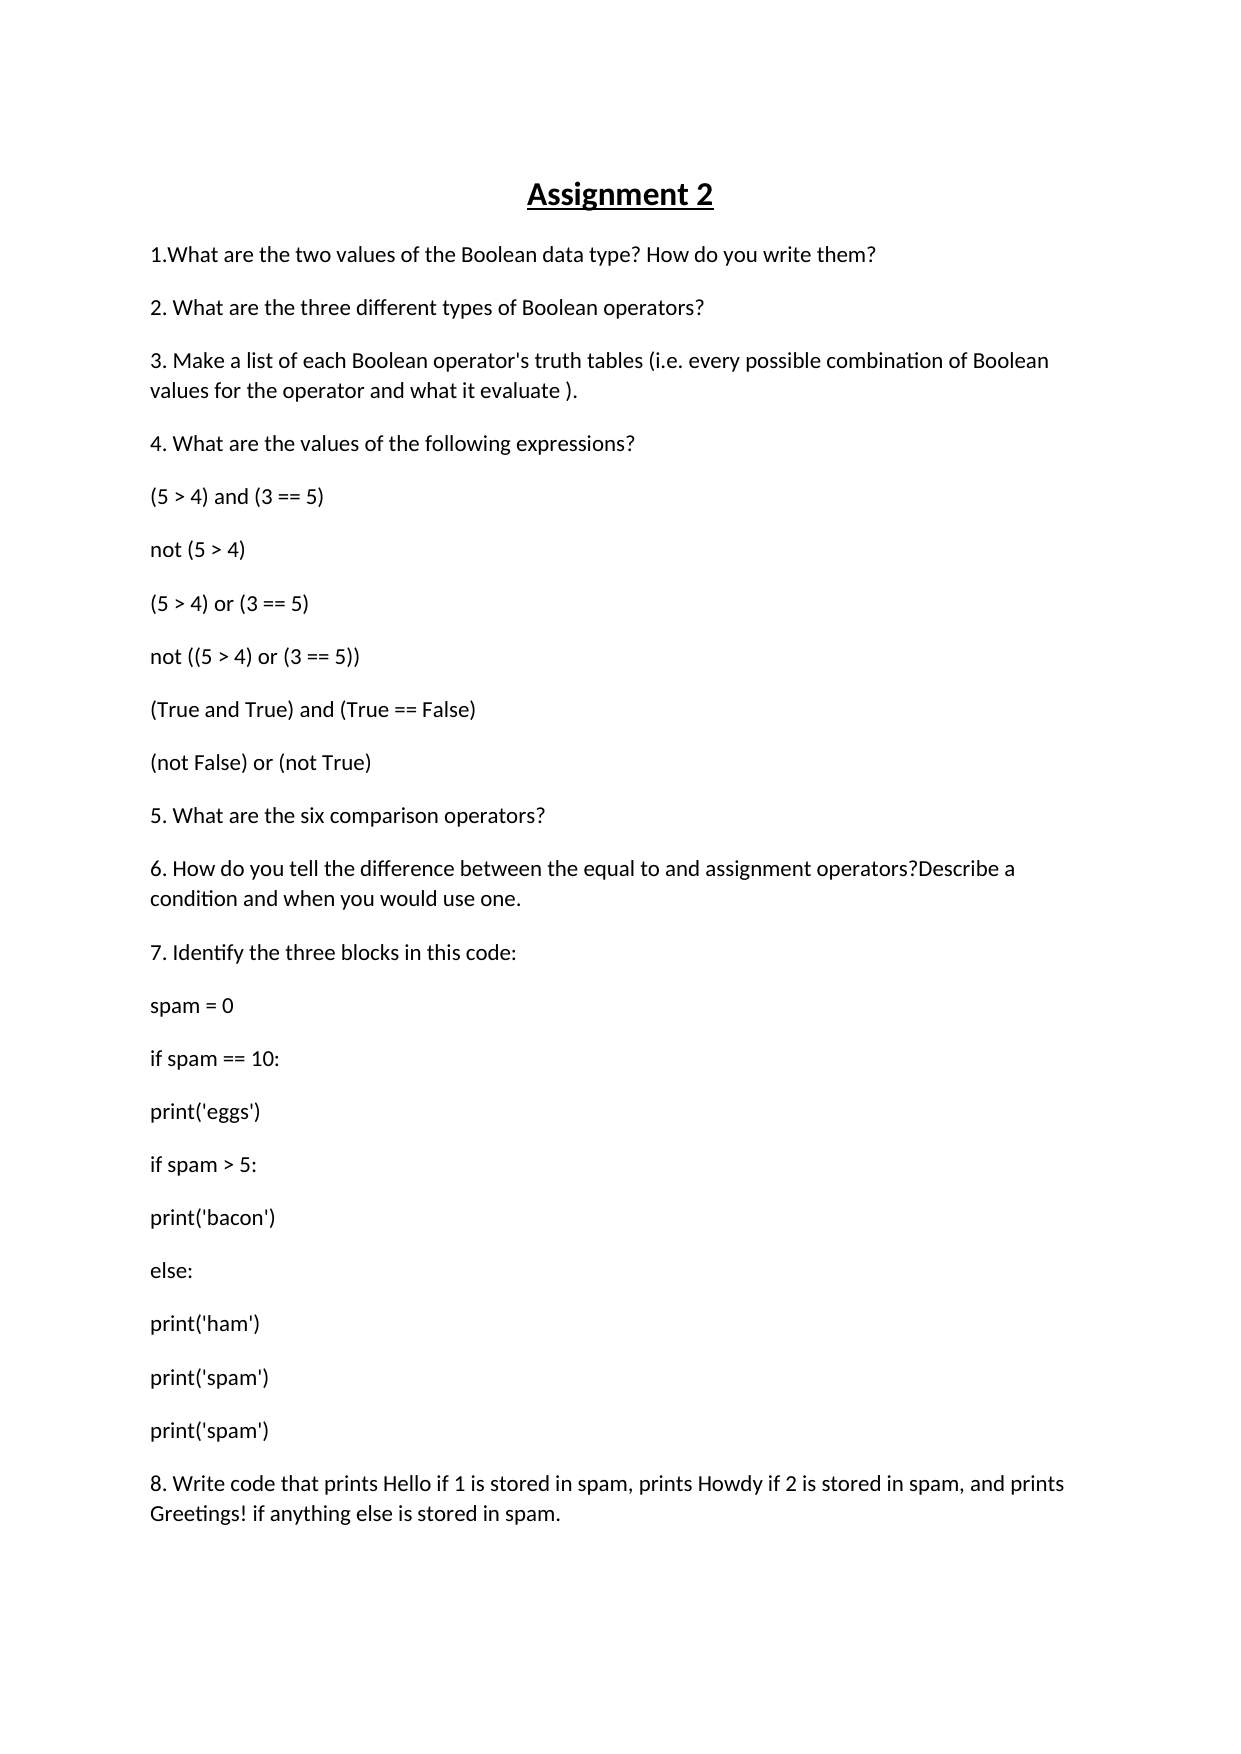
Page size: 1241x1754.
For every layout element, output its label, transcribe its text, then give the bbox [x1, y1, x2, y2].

text print('spam') [150, 1363, 1090, 1391]
text if spam > 5: [150, 1150, 1090, 1178]
text 4. What are the values of the following expressions? [150, 429, 1090, 457]
text (5 > 4) or (3 == 5) [150, 589, 1090, 617]
text 1.What are the two values of the Boolean data type? How do you write them? [150, 240, 1090, 268]
text else: [150, 1256, 1090, 1284]
text 6. How do you tell the difference between the equal to and assignment operators?Describe a condition and when you would use one. [150, 854, 1090, 913]
text not ((5 > 4) or (3 == 5)) [150, 642, 1090, 670]
text Assignment 2 [150, 173, 1090, 214]
text print('ham') [150, 1309, 1090, 1338]
text spam = 0 [150, 991, 1090, 1019]
text (5 > 4) and (3 == 5) [150, 482, 1090, 511]
text print('bacon') [150, 1203, 1090, 1231]
text print('eggs') [150, 1097, 1090, 1125]
text 8. Write code that prints Hello if 1 is stored in spam, prints Howdy if 2 is stored in spam, and prints Greetings! if anything else is stored in spam. [150, 1469, 1090, 1527]
text 7. Identify the three blocks in this code: [150, 938, 1090, 966]
text 3. Make a list of each Boolean operator's truth tables (i.e. every possible combination of Boolean values for the operator and what it evaluate ). [150, 346, 1090, 404]
text print('spam') [150, 1416, 1090, 1444]
text 5. What are the six comparison operators? [150, 801, 1090, 829]
text not (5 > 4) [150, 536, 1090, 564]
text (not False) or (not True) [150, 748, 1090, 776]
text 2. What are the three different types of Boolean operators? [150, 293, 1090, 321]
text if spam == 10: [150, 1044, 1090, 1072]
text (True and True) and (True == False) [150, 695, 1090, 723]
